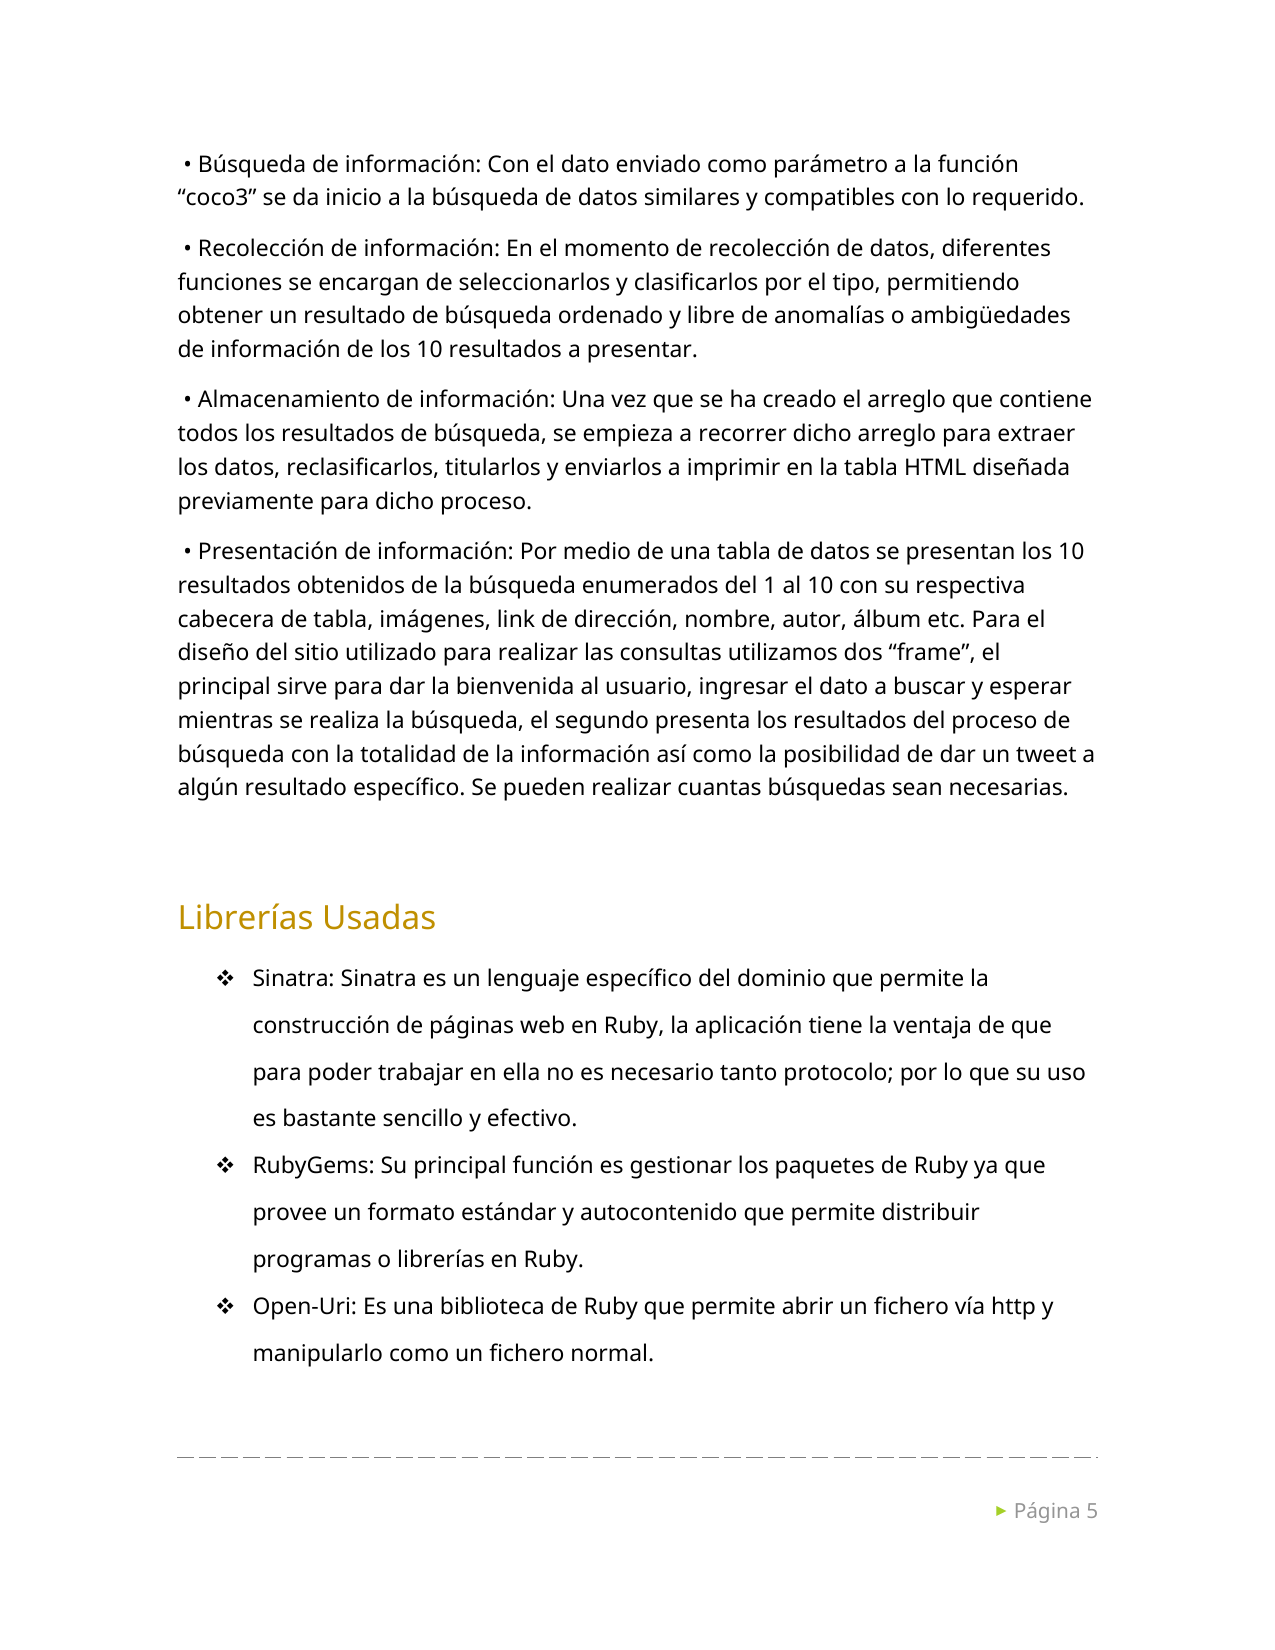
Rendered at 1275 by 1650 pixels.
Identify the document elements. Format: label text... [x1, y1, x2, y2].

text • Almacenamiento de información: Una vez que se ha creado el arreglo que contiene todos los resultados de búsqueda, se empieza a recorrer dicho arreglo para extraer los datos, reclasificarlos, titularlos y enviarlos a imprimir en la tabla HTML diseñada previamente para dicho proceso. [177, 383, 1098, 516]
text • Búsqueda de información: Con el dato enviado como parámetro a la función “coco3” se da inicio a la búsqueda de datos similares y compatibles con lo requerido. [177, 148, 1098, 213]
list Open-Uri: Es una biblioteca de Ruby que permite abrir un fichero vía http y manipularlo como un fichero normal. [215, 1290, 1098, 1368]
list RubyGems: Su principal función es gestionar los paquetes de Ruby ya que provee un formato estándar y autocontenido que permite distribuir programas o librerías en Ruby. [215, 1149, 1098, 1274]
list Sinatra: Sinatra es un lenguaje específico del dominio que permite la construcción de páginas web en Ruby, la aplicación tiene la ventaja de que para poder trabajar en ella no es necesario tanto protocolo; por lo que su uso es bastante sencillo y efectivo. [215, 962, 1098, 1134]
text • Recolección de información: En el momento de recolección de datos, diferentes funciones se encargan de seleccionarlos y clasificarlos por el tipo, permitiendo obtener un resultado de búsqueda ordenado y libre de anomalías o ambigüedades de información de los 10 resultados a presentar. [177, 232, 1098, 364]
text • Presentación de información: Por medio de una tabla de datos se presentan los 10 resultados obtenidos de la búsqueda enumerados del 1 al 10 con su respectiva cabecera de tabla, imágenes, link de dirección, nombre, autor, álbum etc. Para el diseño del sitio utilizado para realizar las consultas utilizamos dos “frame”, el principal sirve para dar la bienvenida al usuario, ingresar el dato a buscar y esperar mientras se realiza la búsqueda, el segundo presenta los resultados del proceso de búsqueda con la totalidad de la información así como la posibilidad de dar un tweet a algún resultado específico. Se pueden realizar cuantas búsquedas sean necesarias. [177, 535, 1098, 803]
subtitle Librerías Usadas [177, 894, 1098, 939]
